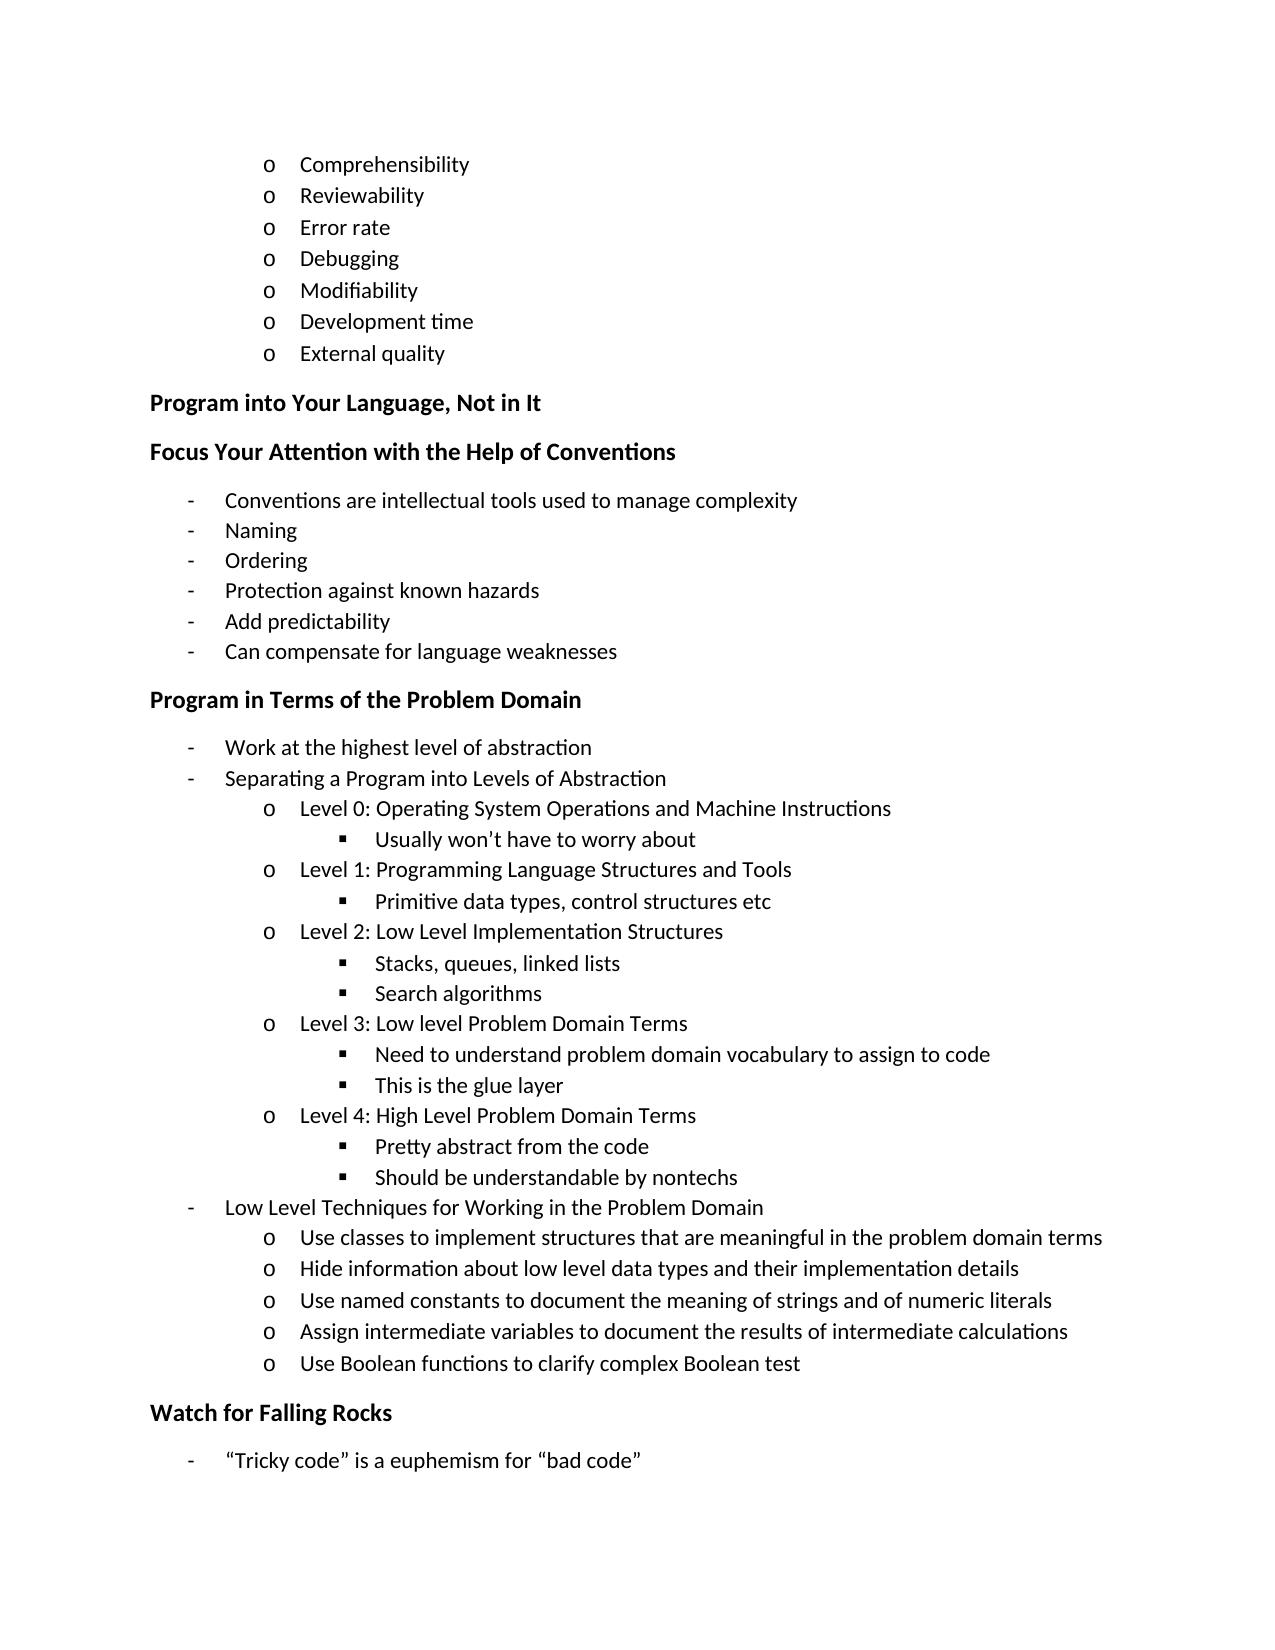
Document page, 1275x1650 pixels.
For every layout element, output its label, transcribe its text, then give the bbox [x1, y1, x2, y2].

list Hide information about low level data types and their implementation details [262, 1254, 1125, 1284]
list Should be understandable by nontechs [337, 1163, 1125, 1191]
list Need to understand problem domain vocabulary to assign to code [337, 1041, 1125, 1069]
list Stacks, queues, linked lists [337, 949, 1125, 977]
list Use named constants to document the meaning of strings and of numeric literals [262, 1286, 1125, 1315]
list “Tricky code” is a euphemism for “bad code” [187, 1447, 1125, 1475]
list Level 2: Low Level Implementation Structures [262, 917, 1125, 946]
list Development time [262, 307, 1125, 336]
list Debugging [262, 244, 1125, 273]
list Work at the highest level of abstraction [187, 733, 1125, 762]
list Level 3: Low level Problem Domain Terms [262, 1009, 1125, 1038]
list Modifiability [262, 276, 1125, 305]
text Program in Terms of the Problem Domain [150, 684, 1125, 714]
list Ordering [187, 546, 1125, 574]
list Use classes to implement structures that are meaningful in the problem domain terms [262, 1223, 1125, 1252]
list Level 4: High Level Problem Domain Terms [262, 1101, 1125, 1130]
text Watch for Falling Rocks [150, 1397, 1125, 1428]
list Comprehensibility [262, 150, 1125, 179]
list Naming [187, 516, 1125, 544]
list External quality [262, 339, 1125, 368]
list Low Level Techniques for Working in the Problem Domain [187, 1193, 1125, 1221]
list Pretty abstract from the code [337, 1132, 1125, 1161]
list Add predictability [187, 607, 1125, 635]
list Usually won’t have to worry about [337, 825, 1125, 853]
list Assign intermediate variables to document the results of intermediate calculations [262, 1317, 1125, 1347]
list Protection against known hazards [187, 577, 1125, 605]
list Error rate [262, 213, 1125, 242]
list Separating a Program into Levels of Abstraction [187, 764, 1125, 792]
text Program into Your Language, Not in It [150, 387, 1125, 417]
list This is the glue layer [337, 1071, 1125, 1099]
list Primitive data types, control structures etc [337, 887, 1125, 915]
list Use Boolean functions to clarify complex Boolean test [262, 1349, 1125, 1378]
text Focus Your Attention with the Help of Conventions [150, 436, 1125, 467]
list Can compensate for language weaknesses [187, 637, 1125, 665]
list Reviewability [262, 181, 1125, 211]
list Level 1: Programming Language Structures and Tools [262, 856, 1125, 885]
list Search algorithms [337, 979, 1125, 1007]
list Level 0: Operating System Operations and Machine Instructions [262, 794, 1125, 823]
list Conventions are intellectual tools used to manage complexity [187, 486, 1125, 514]
